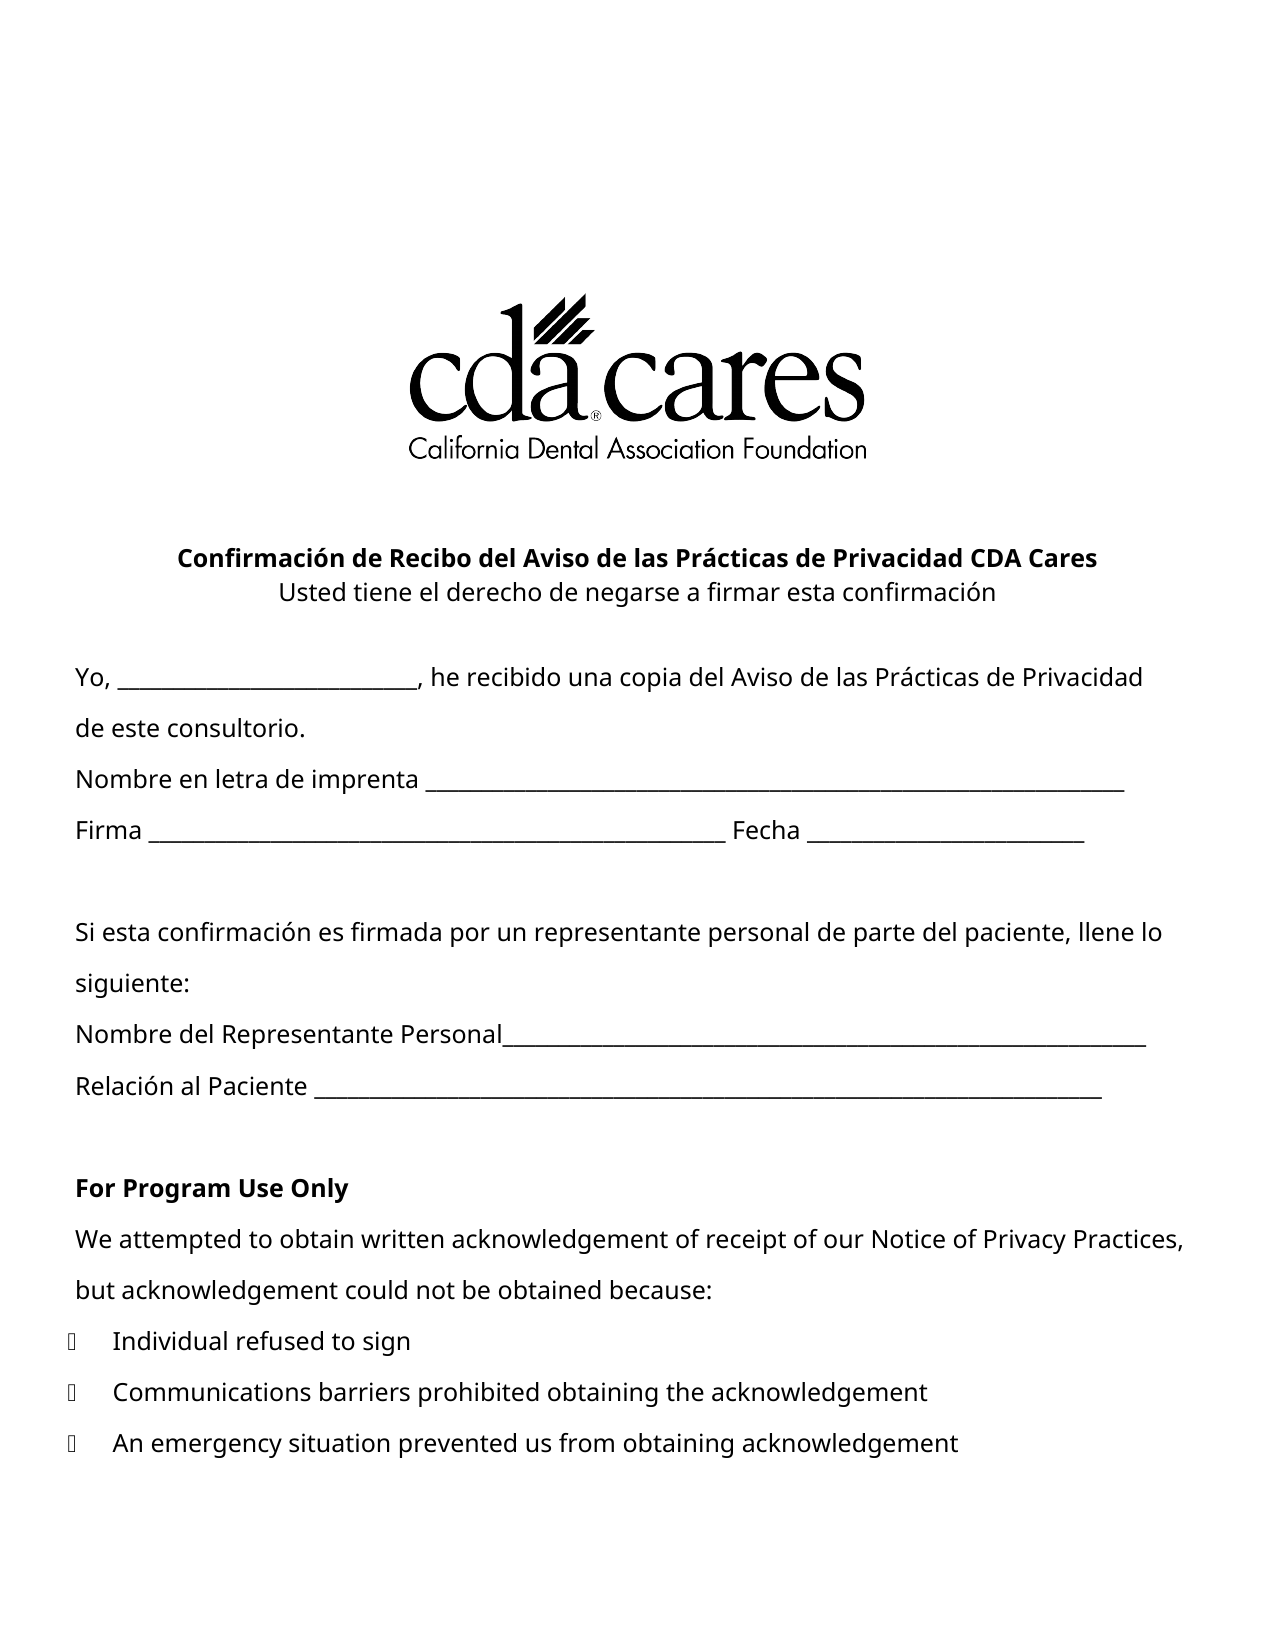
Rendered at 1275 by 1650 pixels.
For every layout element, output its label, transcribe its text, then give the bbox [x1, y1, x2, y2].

picture [409, 293, 866, 459]
text Nombre en letra de imprenta _______________________________________________________________ [75, 762, 1200, 796]
text Yo, ___________________________, he recibido una copia del Aviso de las Prácticas de Privacidad de este consultorio. [75, 660, 1200, 745]
text Firma ____________________________________________________ Fecha _________________________ [75, 813, 1200, 847]
text Nombre del Representante Personal__________________________________________________________ [75, 1017, 1200, 1051]
list Individual refused to sign [67, 1323, 1200, 1357]
text We attempted to obtain written acknowledgement of receipt of our Notice of Privacy Practices, but acknowledgement could not be obtained because: [75, 1221, 1200, 1306]
text Confirmación de Recibo del Aviso de las Prácticas de Privacidad CDA Cares [75, 541, 1200, 575]
text Relación al Paciente _______________________________________________________________________ [75, 1068, 1200, 1102]
text For Program Use Only [75, 1170, 1200, 1204]
list An emergency situation prevented us from obtaining acknowledgement [67, 1425, 1200, 1459]
text Usted tiene el derecho de negarse a firmar esta confirmación [75, 575, 1200, 609]
text Si esta confirmación es firmada por un representante personal de parte del paciente, llene lo siguiente: [75, 915, 1200, 1000]
list Communications barriers prohibited obtaining the acknowledgement [67, 1374, 1200, 1408]
